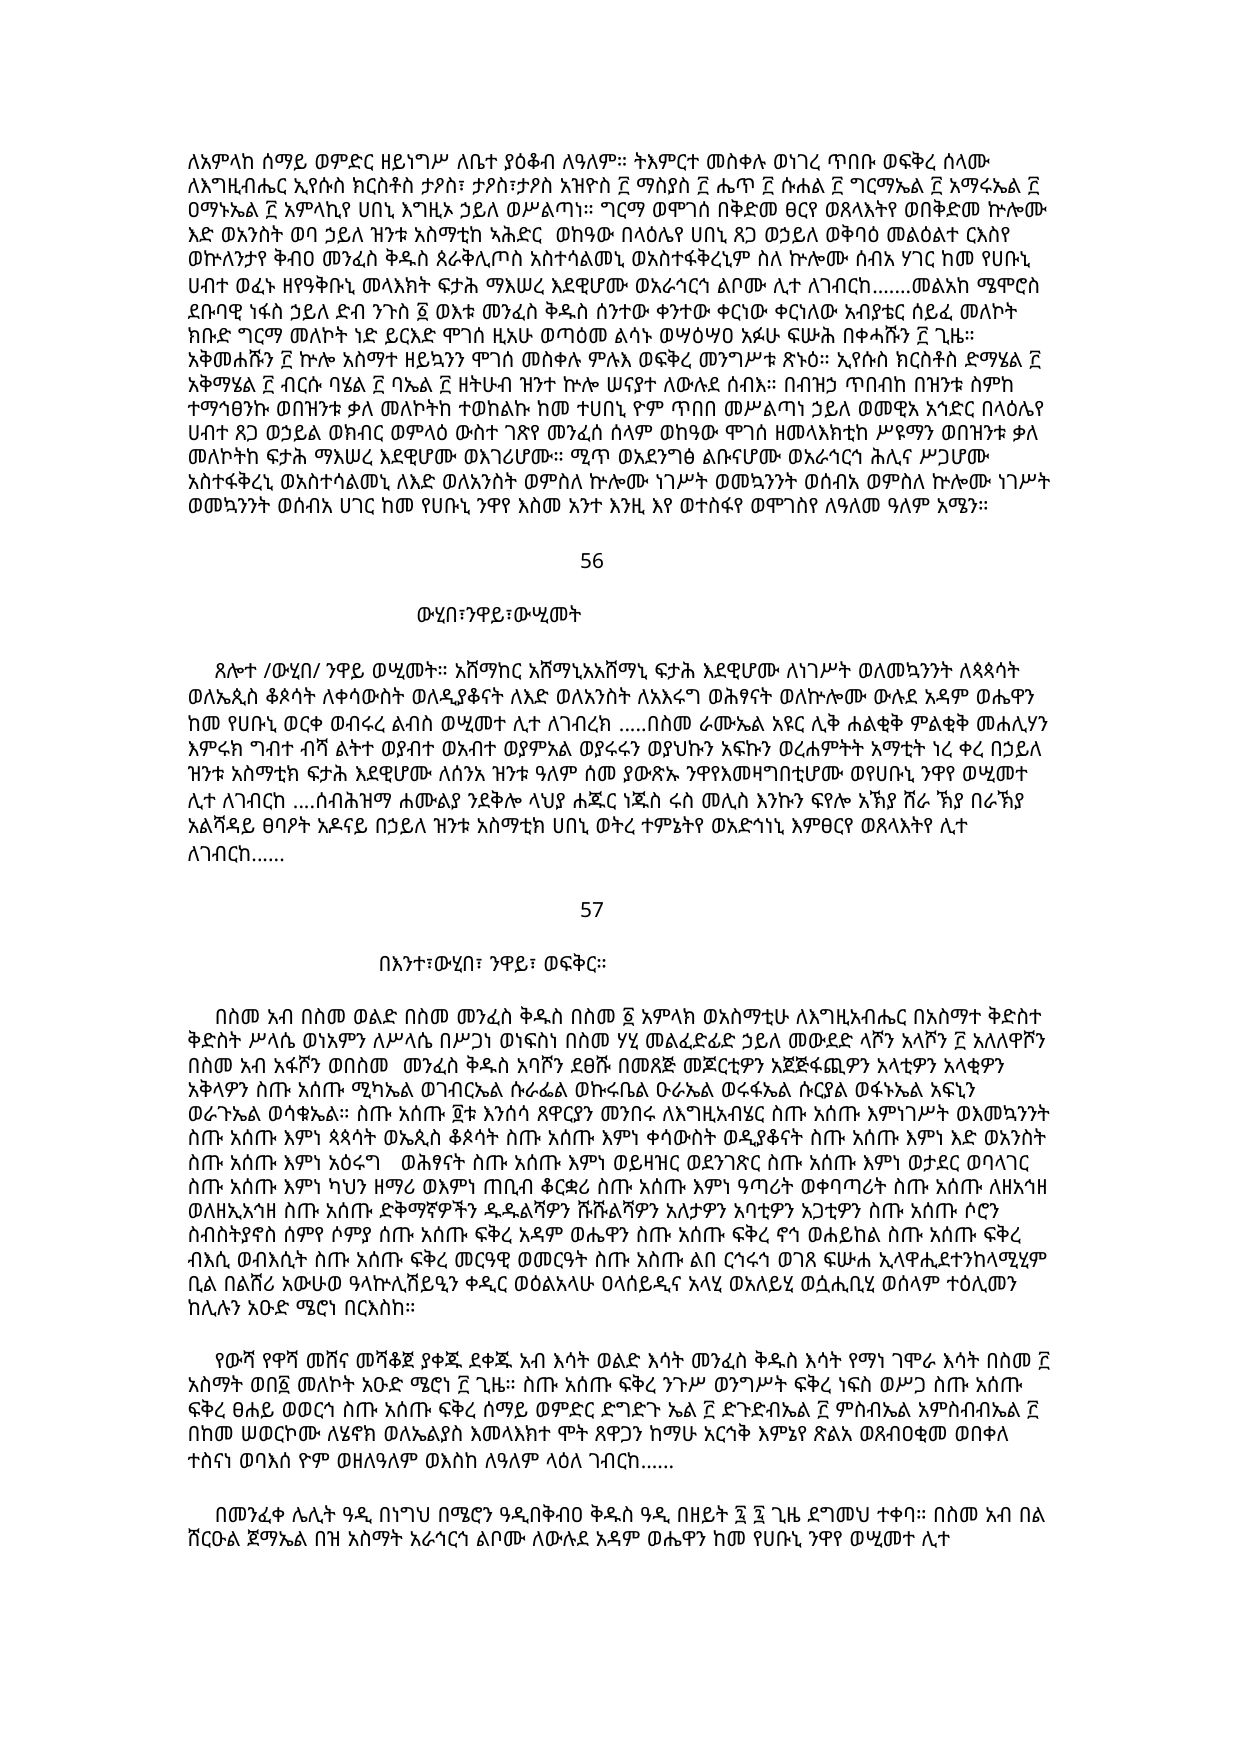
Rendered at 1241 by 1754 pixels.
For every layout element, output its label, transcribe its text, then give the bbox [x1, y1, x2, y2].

text በእንተ፣ውሂበ፣ ንዋይ፣ ወፍቅር። [187, 952, 1053, 977]
text ጸሎተ /ውሂበ/ ንዋይ ወሢመት። አሸማከር አሸማኒአአሸማኒ ፍታሕ እደዊሆሙ ለነገሥት ወለመኳንንት ለጳጳሳት ወለኤጲስ ቆጶሳት ለቀሳውስት ወለዲያቆናት ለእድ ወለአንስት ለአእሩግ ወሕፃናት ወለኵሎሙ ውሉደ አዳም ወሔዋን ከመ የሀቡኒ ወርቀ ወብሩረ ልብስ ወሢመተ ሊተ ለገብረክ .....በስመ ራሙኤል አዩር ሊቅ ሐልቂቅ ምልቂቅ መሐሊሃን እምሩክ ግብተ ብሻ ልትተ ወያብተ ወአብተ ወያምአል ወያሩሩን ወያህኩን አፍኩን ወረሐምትት አማቲት ነረ ቀረ በኃይለ ዝንቱ አስማቲክ ፍታሕ እደዊሆሙ ለሰንአ ዝንቱ ዓለም ሰመ ያውጽኡ ንዋየእመዛግበቲሆሙ ወየሀቡኒ ንዋየ ወሢመተ ሊተ ለገብርከ ....ሰብሕዝማ ሐሙልያ ንደቅሎ ላህያ ሐጁር ነጁስ ሩስ መሊስ እንኩን ፍየሎ አኽያ ሸራ ኽያ በራኽያ አልሻዳይ ፀባዖት አዶናይ በኃይለ ዝንቱ አስማቲክ ሀበኒ ወትረ ተምኔትየ ወአድኅነኒ እምፀርየ ወጸላእትየ ሊተ ለገብርከ...... [187, 656, 1053, 867]
text ውሂበ፣ንዋይ፣ውሢመት [187, 603, 1053, 628]
text የውሻ የዋሻ መሸና መሻቆጀ ያቀጁ ደቀጁ አብ እሳት ወልድ እሳት መንፈስ ቅዱስ እሳት የማነ ገሞራ እሳት በስመ ፫ አስማት ወበ፩ መለኮት አዑድ ሜሮነ ፫ ጊዜ። ስጡ አሰጡ ፍቅረ ንጉሥ ወንግሥት ፍቅረ ነፍስ ወሥጋ ስጡ አሰጡ ፍቅረ ፀሐይ ወወርኅ ስጡ አሰጡ ፍቅረ ሰማይ ወምድር ድግድጉ ኤል ፫ ድጉድብኤል ፫ ምስብኤል አምስብብኤል ፫ በከመ ሠወርኮሙ ለሄኖክ ወለኤልያስ እመላእክተ ሞት ጸዋጋን ከማሁ አርኅቅ እምኔየ ጽልአ ወጸብዐቂመ ወበቀለ ተስናነ ወባእሰ ዮም ወዘለዓለም ወእስከ ለዓለም ላዕለ ገብርከ...... [187, 1349, 1053, 1474]
text 57 [187, 896, 1053, 924]
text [187, 1503, 1053, 1552]
text 56 [187, 547, 1053, 575]
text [187, 150, 1053, 518]
text በስመ አብ በስመ ወልድ በስመ መንፈስ ቅዱስ በስመ ፩ አምላክ ወአስማቲሁ ለእግዚአብሔር በአስማተ ቅድስተ ቅድስት ሥላሴ ወነአምን ለሥላሴ በሥጋነ ወነፍስነ በስመ ሃሂ መልፈድፊድ ኃይለ መውደድ ላሾን አላሾን ፫ አለለዋሾን በስመ አብ አፋሾን ወበስመ መንፈስ ቅዱስ አባሾን ደፀሹ በመጸጅ መጆርቲዎን አጀጅፋጪዎን አላቲዎን አላቂዎን አቅላዎን ስጡ አሰጡ ሚካኤል ወገብርኤል ሱራፌል ወኩሩቤል ዑራኤል ወሩፋኤል ሱርያል ወፋኑኤል አፍኒን ወራጉኤል ወሳቁኤል። ስጡ አሰጡ ፬ቱ እንሰሳ ጸዋርያን መንበሩ ለእግዚአብሄር ስጡ አሰጡ እምነገሥት ወእመኳንንት ስጡ አሰጡ እምነ ጳጳሳት ወኤጲስ ቆጶሳት ስጡ አሰጡ እምነ ቀሳውስት ወዲያቆናት ስጡ አሰጡ እምነ እድ ወአንስት ስጡ አሰጡ እምነ አዕሩግ ወሕፃናት ስጡ አሰጡ እምነ ወይዛዝር ወደንገጽር ስጡ አሰጡ እምነ ወታደር ወባላገር ስጡ አሰጡ እምነ ካህን ዘማሪ ወእምነ ጠቢብ ቆርቋሪ ስጡ አሰጡ እምነ ዓጣሪት ወቀባጣሪት ስጡ አሰጡ ለዘአኅዘ ወለዘኢአኅዘ ስጡ አሰጡ ድቅማኛዎችን ዱዱልሻዎን ሹሹልሻዎን አለታዎን አባቲዎን አጋቲዎን ስጡ አሰጡ ሶሮን ስብስትያኖስ ሰምየ ሶምያ ሰጡ አሰጡ ፍቅረ አዳም ወሔዋን ስጡ አሰጡ ፍቅረ ኖኅ ወሐይከል ስጡ አሰጡ ፍቅረ ብእሲ ወብእሲት ስጡ አሰጡ ፍቅረ መርዓዊ ወመርዓት ስጡ አስጡ ልበ ርኅሩኅ ወገጸ ፍሡሐ ኢላዋሒደተንከላሚሂም ቢል በልሸሪ አውሁወ ዓላኵሊሽይዒን ቀዲር ወዕልአላሁ ዐላሰይዲና አላሂ ወአለይሂ ወሷሒቢሂ ወሰላም ተዕሊመን ከሊሉን አዑድ ሜሮነ በርእስከ። [187, 1005, 1053, 1321]
